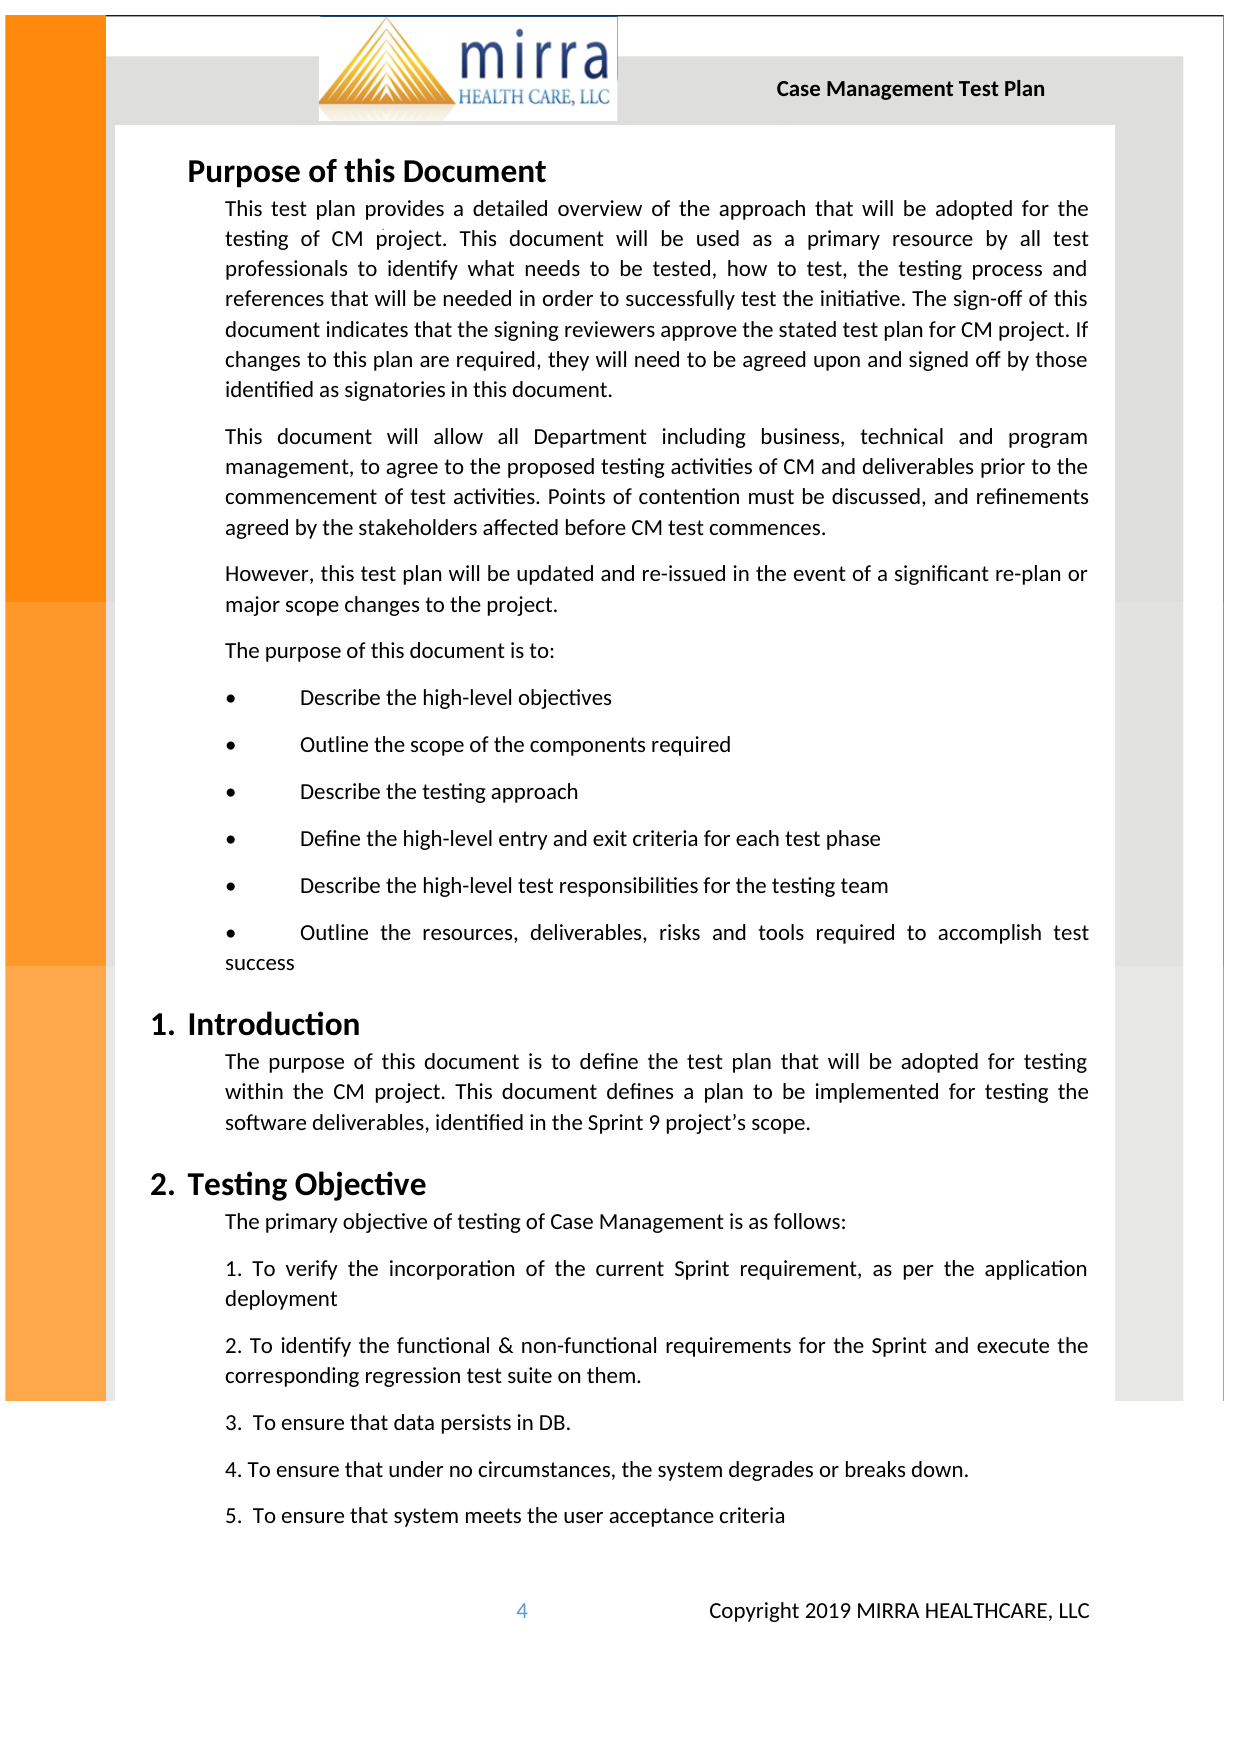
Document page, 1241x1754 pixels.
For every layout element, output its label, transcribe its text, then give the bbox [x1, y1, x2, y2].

picture [5, 15, 1224, 1641]
text • Define the high-level entry and exit criteria for each test phase [225, 824, 1090, 852]
text 4. To ensure that under no circumstances, the system degrades or breaks down. [225, 1455, 1090, 1483]
text However, this test plan will be updated and re-issued in the event of a significant re-plan or major scope changes to the project. [225, 559, 1090, 618]
text 1. To verify the incorporation of the current Sprint requirement, as per the application deployment [225, 1254, 1090, 1312]
text • Describe the testing approach [225, 777, 1090, 805]
text • Describe the high-level test responsibilities for the testing team [225, 871, 1090, 899]
text The purpose of this document is to define the test plan that will be adopted for testing within the CM project. This document defines a plan to be implemented for testing the software deliverables, identified in the Sprint 9 project’s scope. [225, 1047, 1090, 1136]
text This document will allow all Department including business, technical and program management, to agree to the proposed testing activities of CM and deliverables prior to the commencement of test activities. Points of contention must be discussed, and refinements agreed by the stakeholders affected before CM test commences. [225, 422, 1090, 541]
text The purpose of this document is to: [225, 637, 1090, 665]
text The primary objective of testing of Case Management is as follows: [225, 1207, 1090, 1235]
text 2. To identify the functional & non-functional requirements for the Sprint and execute the corresponding regression test suite on them. [225, 1331, 1090, 1389]
text • Outline the scope of the components required [225, 730, 1090, 758]
subtitle Testing Objective [150, 1163, 1090, 1204]
subtitle Purpose of this Document [187, 150, 1090, 191]
text This test plan provides a detailed overview of the approach that will be adopted for the testing of CM project. This document will be used as a primary resource by all test professionals to identify what needs to be tested, how to test, the testing process and references that will be needed in order to successfully test the initiative. The sign-off of this document indicates that the signing reviewers approve the stated test plan for CM project. If changes to this plan are required, they will need to be agreed upon and signed off by those identified as signatories in this document. [225, 194, 1090, 403]
subtitle Introduction [150, 1003, 1090, 1044]
text 3. To ensure that data persists in DB. [225, 1408, 1090, 1436]
text • Outline the resources, deliverables, risks and tools required to accomplish test success [225, 918, 1090, 976]
text • Describe the high-level objectives [225, 683, 1090, 712]
text 5. To ensure that system meets the user acceptance criteria [225, 1502, 1090, 1530]
